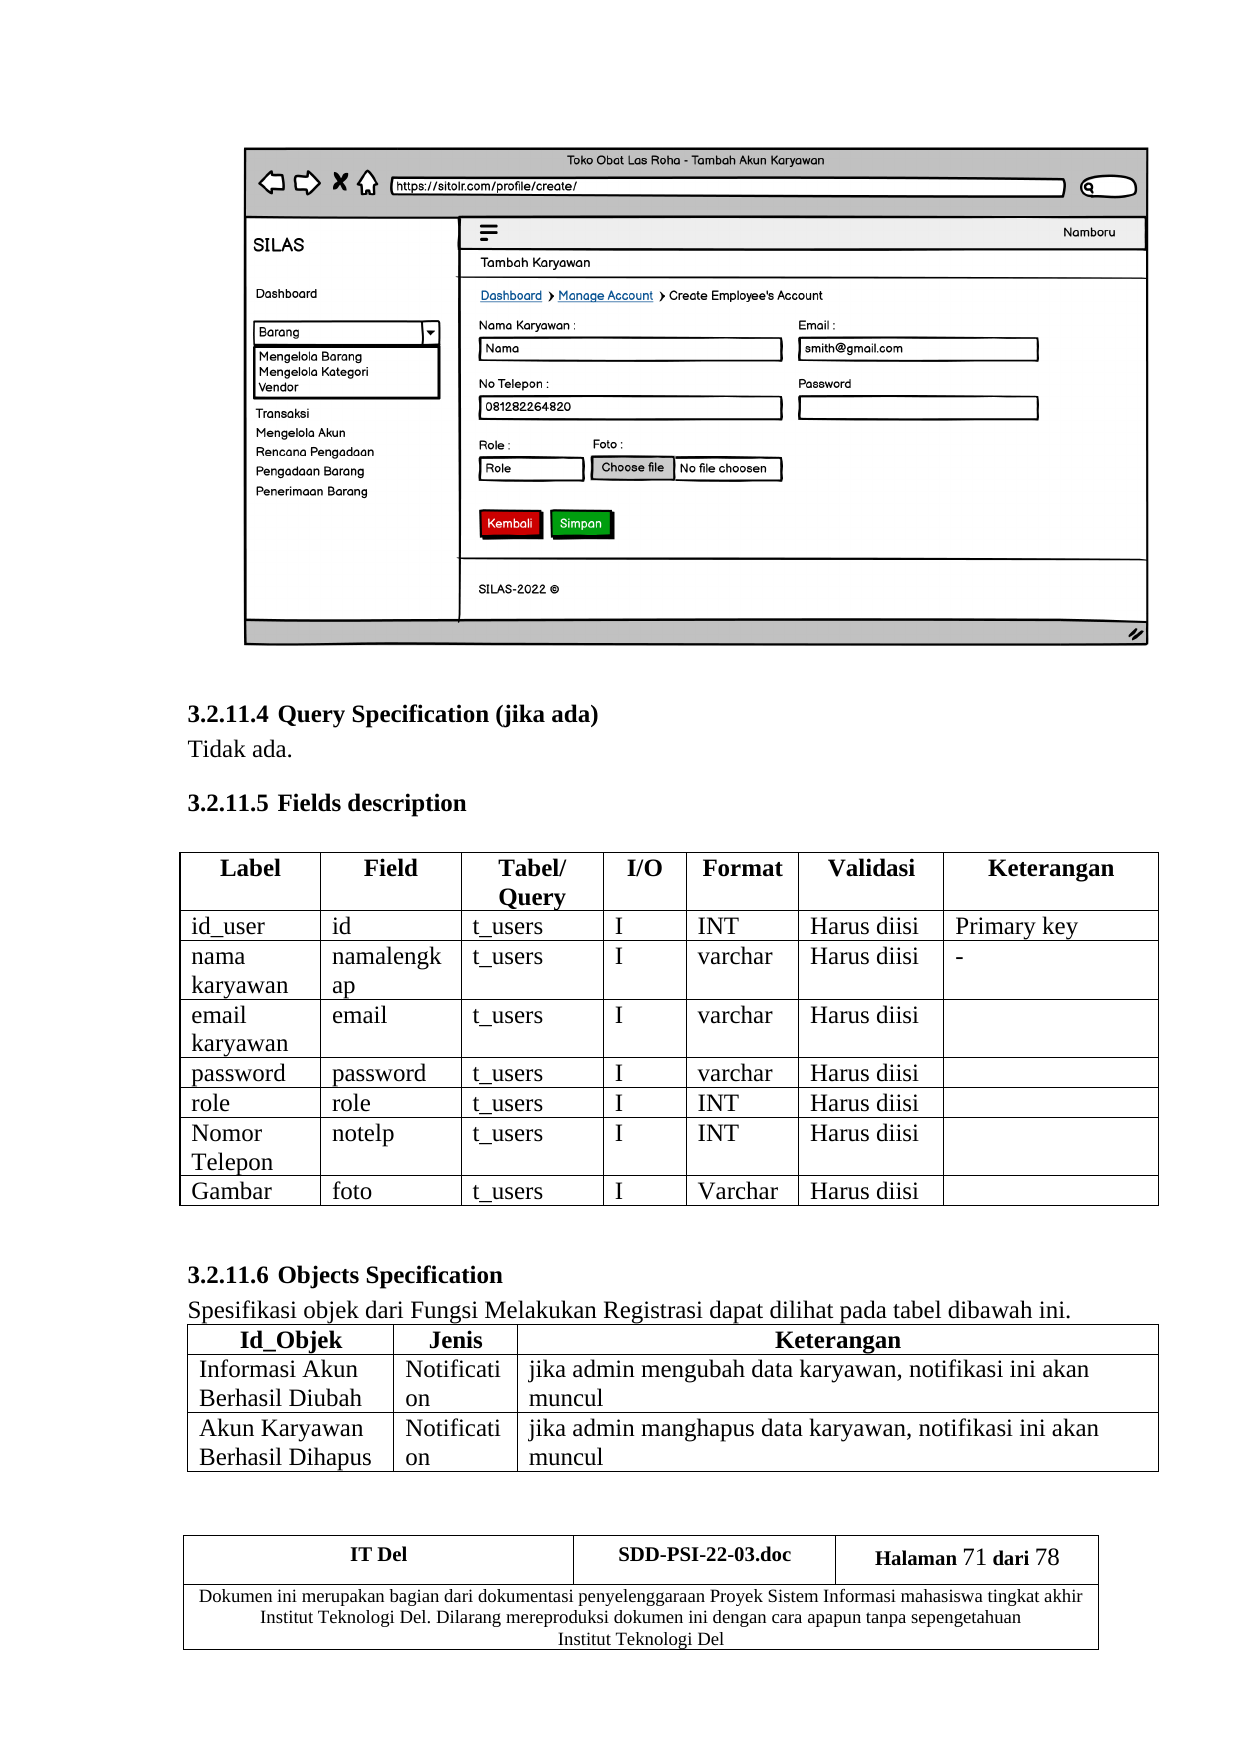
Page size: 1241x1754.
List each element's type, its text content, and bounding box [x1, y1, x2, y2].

text Tidak ada. [187, 734, 1092, 763]
table_header Tabel/ Query [462, 853, 603, 910]
table_cell jika admin manghapus data karyawan, notifikasi ini akan muncul [518, 1413, 1158, 1471]
table_cell Akun Karyawan Berhasil Dihapus [188, 1413, 393, 1471]
picture [243, 147, 1149, 646]
table_cell t_users [462, 911, 603, 940]
table_cell - [944, 941, 1158, 999]
table_cell foto [321, 1176, 461, 1205]
table_cell [944, 1088, 1158, 1117]
table_cell id [321, 911, 461, 940]
table_cell [944, 1176, 1158, 1205]
table_cell Primary key [944, 911, 1158, 940]
table_cell namalengkap [321, 941, 461, 999]
table_cell INT [687, 1088, 798, 1117]
table_cell Gambar [181, 1176, 320, 1205]
table_cell Varchar [687, 1176, 798, 1205]
table_cell t_users [462, 1088, 603, 1117]
table_header Jenis [394, 1325, 517, 1353]
table_cell Harus diisi [799, 1000, 943, 1057]
table_cell role [181, 1088, 320, 1117]
table_cell jika admin mengubah data karyawan, notifikasi ini akan muncul [518, 1355, 1158, 1412]
table_header Format [687, 853, 798, 910]
table_cell Informasi Akun Berhasil Diubah [188, 1355, 393, 1412]
table_cell password [321, 1058, 461, 1087]
table_cell t_users [462, 1058, 603, 1087]
table_cell I [604, 1000, 686, 1057]
table_cell Harus diisi [799, 1176, 943, 1205]
table_cell Harus diisi [799, 941, 943, 999]
table_cell nama karyawan [181, 941, 320, 999]
table_cell Harus diisi [799, 1058, 943, 1087]
table_header I/O [604, 853, 686, 910]
table_cell Harus diisi [799, 1088, 943, 1117]
subtitle Fields description [187, 788, 1092, 817]
table_cell Harus diisi [799, 1118, 943, 1175]
table_header Id_Objek [188, 1325, 393, 1353]
table_cell varchar [687, 1058, 798, 1087]
table_header Field [321, 853, 461, 910]
table_cell role [321, 1088, 461, 1117]
table_cell t_users [462, 1000, 603, 1057]
table_cell [944, 1058, 1158, 1087]
table_cell varchar [687, 941, 798, 999]
table_cell I [604, 911, 686, 940]
table_cell Nomor Telepon [181, 1118, 320, 1175]
table_cell Notification [394, 1355, 517, 1412]
table_cell t_users [462, 1118, 603, 1175]
subtitle Objects Specification [187, 1260, 1092, 1289]
table_cell notelp [321, 1118, 461, 1175]
table_cell email [321, 1000, 461, 1057]
table_cell email karyawan [181, 1000, 320, 1057]
text Spesifikasi objek dari Fungsi Melakukan Registrasi dapat dilihat pada tabel dibawah ini. [187, 1295, 1092, 1324]
table_cell I [604, 1058, 686, 1087]
table_header Label [181, 853, 320, 910]
table_cell [944, 1000, 1158, 1057]
table_cell I [604, 1176, 686, 1205]
table_cell t_users [462, 1176, 603, 1205]
table_cell varchar [687, 1000, 798, 1057]
table_cell INT [687, 911, 798, 940]
table_cell Notification [394, 1413, 517, 1471]
table_header Keterangan [518, 1325, 1158, 1353]
table_cell [944, 1118, 1158, 1175]
table_cell t_users [462, 941, 603, 999]
table_header Keterangan [944, 853, 1158, 910]
table_cell I [604, 1088, 686, 1117]
table_cell password [181, 1058, 320, 1087]
table_header Validasi [799, 853, 943, 910]
table_cell I [604, 1118, 686, 1175]
table_cell id_user [181, 911, 320, 940]
subtitle Query Specification (jika ada) [187, 699, 1092, 728]
table_cell Harus diisi [799, 911, 943, 940]
table_cell INT [687, 1118, 798, 1175]
table_cell I [604, 941, 686, 999]
